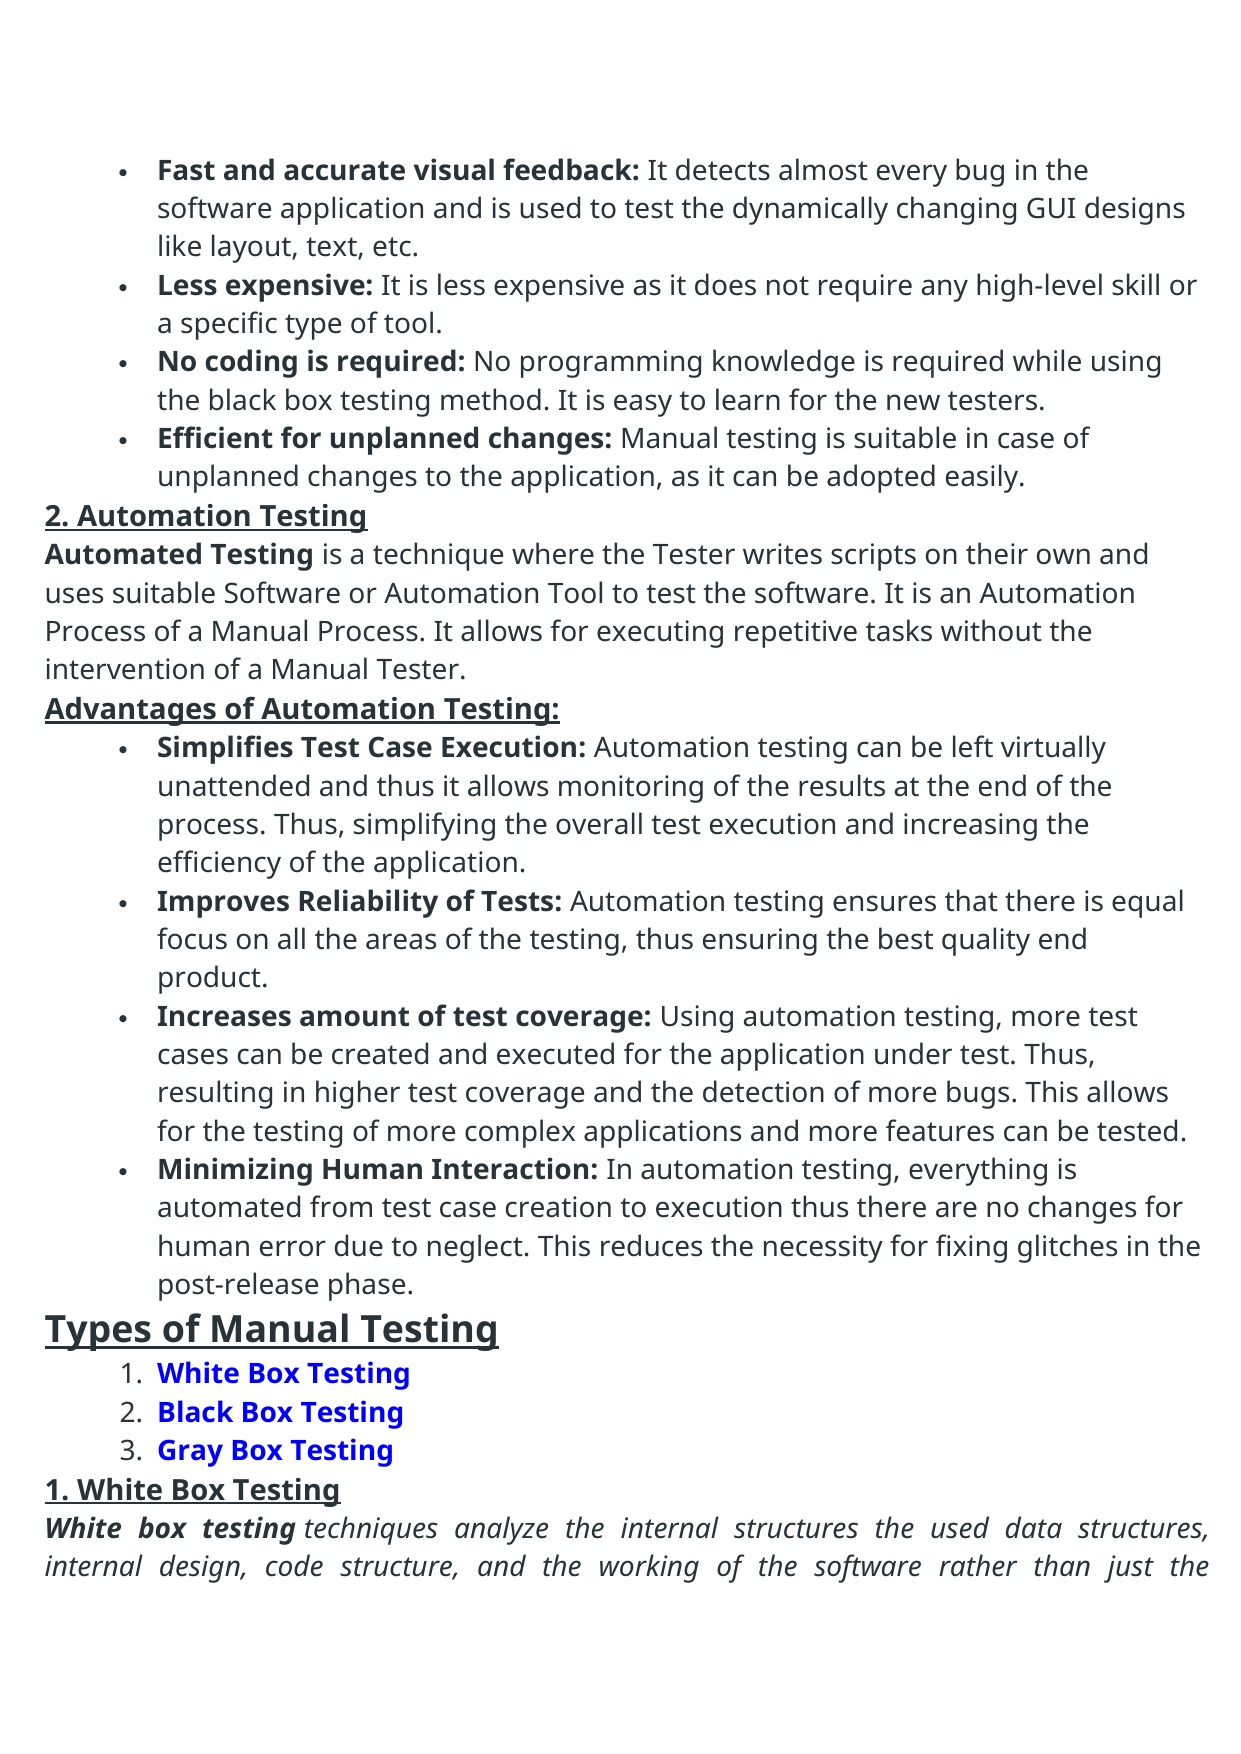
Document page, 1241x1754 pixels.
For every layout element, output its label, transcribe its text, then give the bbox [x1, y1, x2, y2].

list White Box Testing [119, 1354, 1211, 1392]
text Types of Manual Testing [44, 1303, 1211, 1354]
text 1. White Box Testing [44, 1469, 1211, 1508]
list Increases amount of test coverage: Using automation testing, more test cases can be created and executed for the application under test. Thus, resulting in higher test coverage and the detection of more bugs. This allows for the testing of more complex applications and more features can be tested. [119, 996, 1211, 1149]
list Minimizing Human Interaction: In automation testing, everything is automated from test case creation to execution thus there are no changes for human error due to neglect. This reduces the necessity for fixing glitches in the post-release phase. [119, 1149, 1211, 1303]
list Simplifies Test Case Execution: Automation testing can be left virtually unattended and thus it allows monitoring of the results at the end of the process. Thus, simplifying the overall test execution and increasing the efficiency of the application. [119, 728, 1211, 881]
text Advantages of Automation Testing: [44, 688, 1211, 728]
list Gray Box Testing [119, 1430, 1211, 1469]
list Less expensive: It is less expensive as it does not require any high-level skill or a specific type of tool. [119, 265, 1211, 342]
list Black Box Testing [119, 1392, 1211, 1430]
list No coding is required: No programming knowledge is required while using the black box testing method. It is easy to learn for the new testers. [119, 342, 1211, 418]
list Efficient for unplanned changes: Manual testing is suitable in case of unplanned changes to the application, as it can be adopted easily. [119, 418, 1211, 495]
text Automated Testing is a technique where the Tester writes scripts on their own and uses suitable Software or Automation Tool to test the software. It is an Automation Process of a Manual Process. It allows for executing repetitive tasks without the intervention of a Manual Tester. [44, 535, 1211, 688]
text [44, 1508, 1211, 1585]
list Fast and accurate visual feedback: It detects almost every bug in the software application and is used to test the dynamically changing GUI designs like layout, text, etc. [119, 150, 1211, 265]
text 2. Automation Testing [44, 495, 1211, 535]
list Improves Reliability of Tests: Automation testing ensures that there is equal focus on all the areas of the testing, thus ensuring the best quality end product. [119, 881, 1211, 996]
